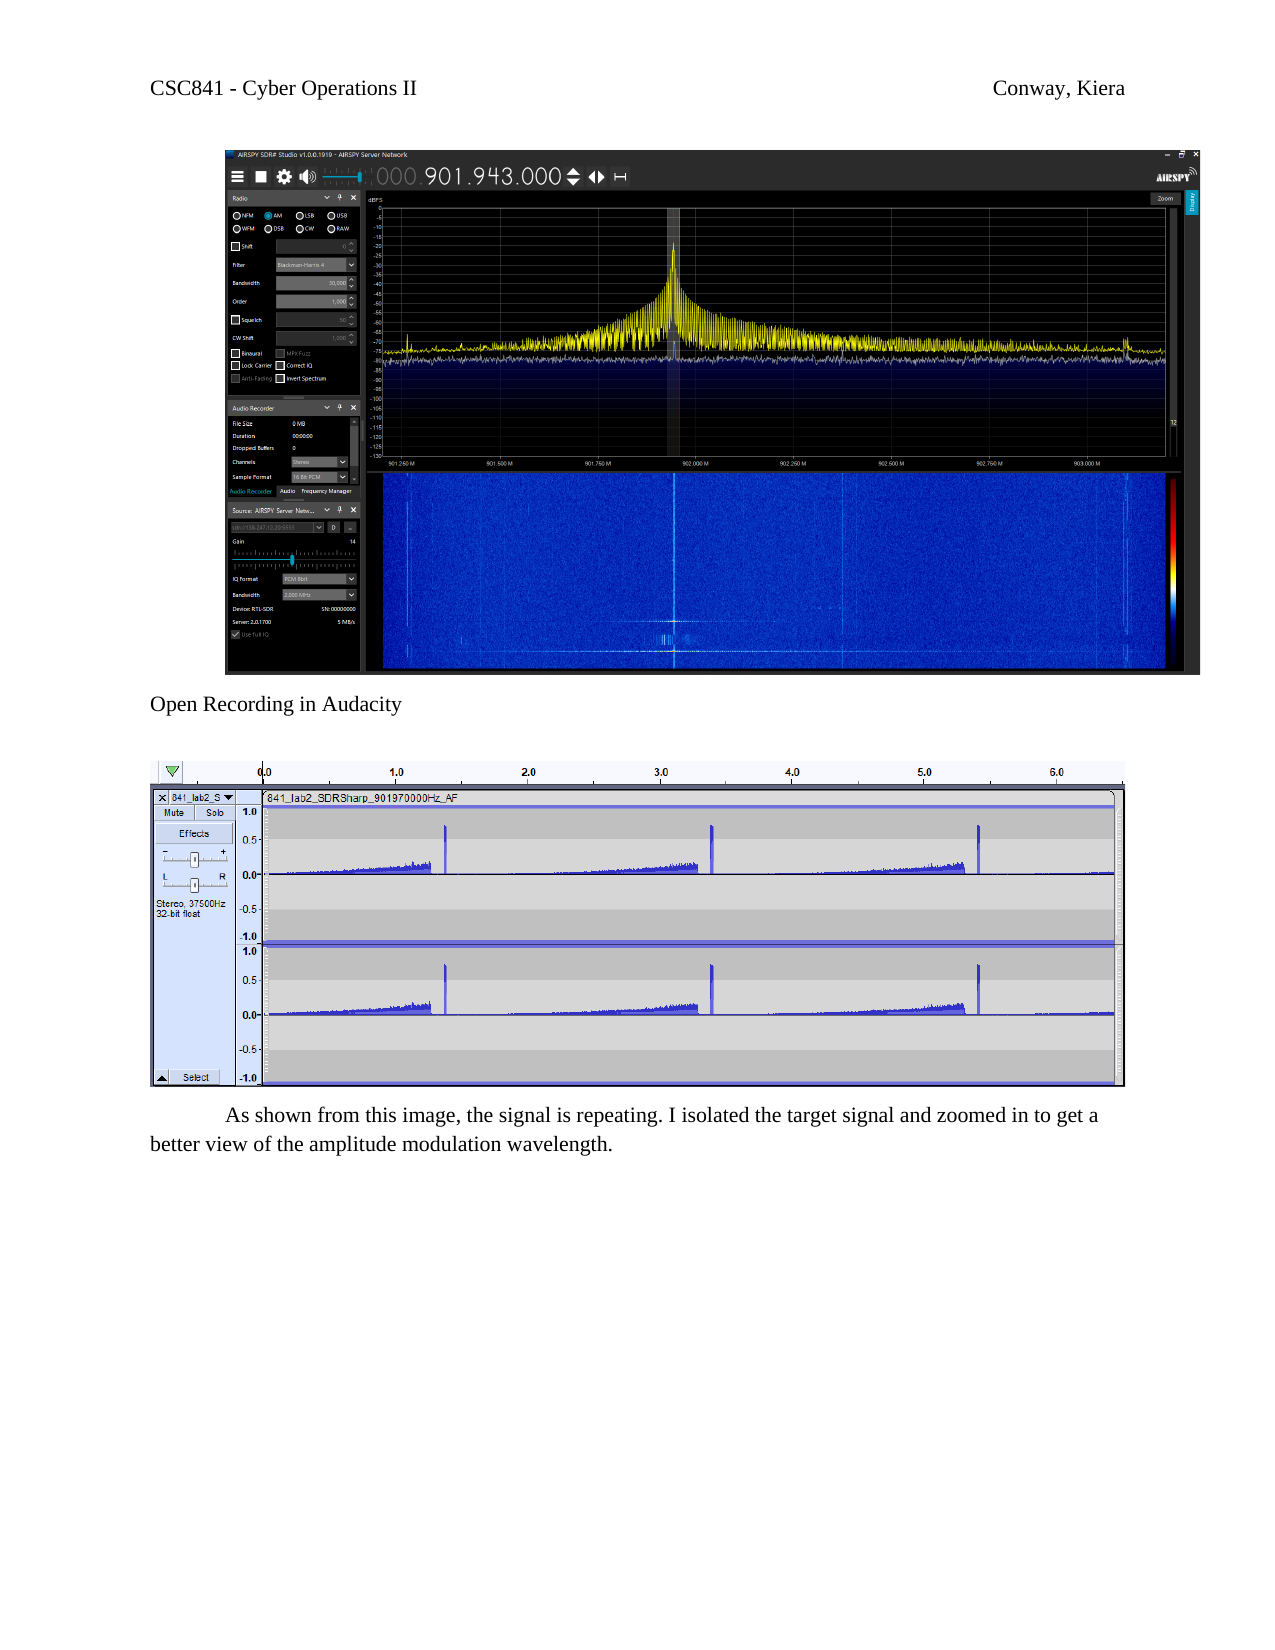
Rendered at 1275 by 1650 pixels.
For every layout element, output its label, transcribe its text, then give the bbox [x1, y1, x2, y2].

text Open Recording in Audacity [150, 691, 1125, 716]
text As shown from this image, the signal is repeating. I isolated the target signal and zoomed in to get a better view of the amplitude modulation wavelength. [150, 1102, 1125, 1157]
picture [150, 761, 1125, 1087]
picture [225, 150, 1200, 675]
